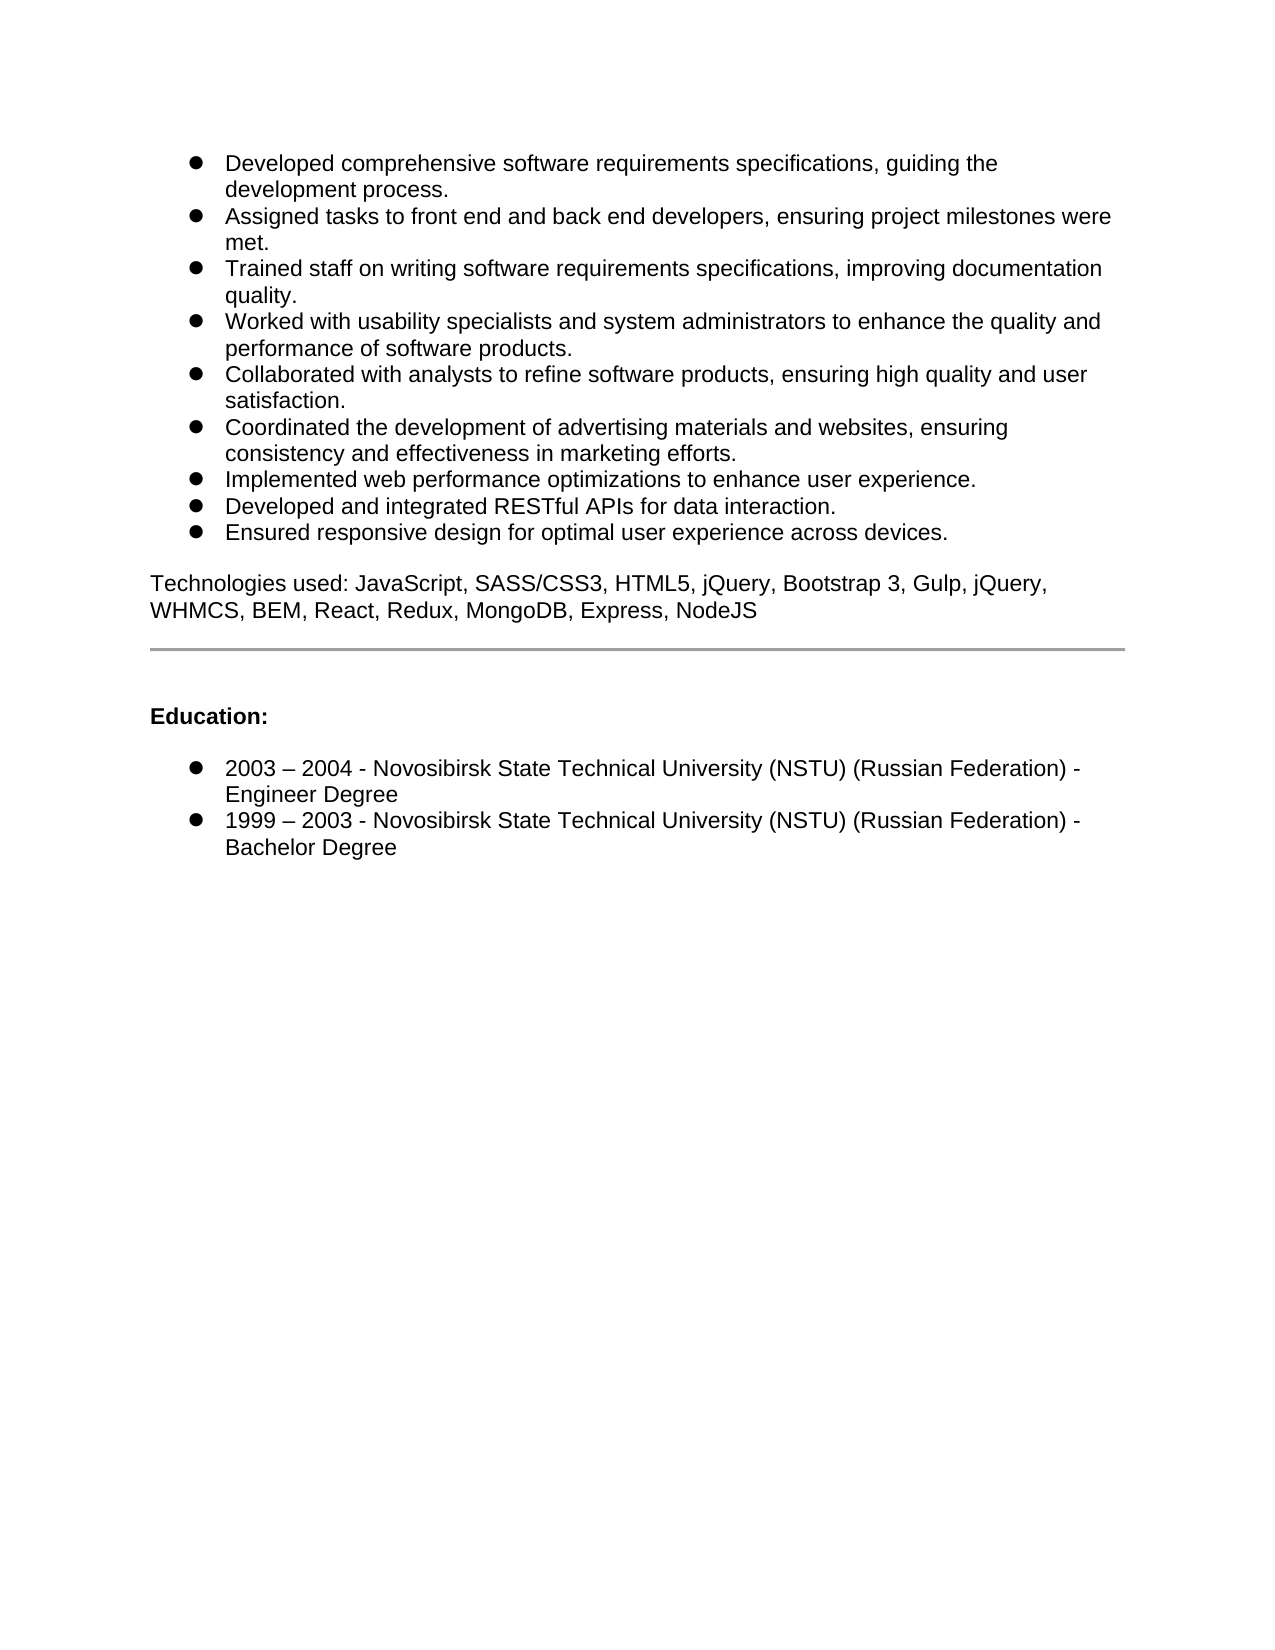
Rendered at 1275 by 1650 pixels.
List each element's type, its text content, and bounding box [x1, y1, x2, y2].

list Worked with usability specialists and system administrators to enhance the quality and performance of software products. [187, 308, 1125, 361]
text Technologies used: JavaScript, SASS/CSS3, HTML5, jQuery, Bootstrap 3, Gulp, jQuery, WHMCS, BEM, React, Redux, MongoDB, Express, NodeJS [150, 570, 1125, 623]
list Collaborated with analysts to refine software products, ensuring high quality and user satisfaction. [187, 361, 1125, 413]
list Assigned tasks to front end and back end developers, ensuring project milestones were met. [187, 203, 1125, 255]
list Implemented web performance optimizations to enhance user experience. [187, 466, 1125, 493]
list Trained staff on writing software requirements specifications, improving documentation quality. [187, 255, 1125, 308]
text Education: [150, 703, 1125, 729]
list Coordinated the development of advertising materials and websites, ensuring consistency and effectiveness in marketing efforts. [187, 413, 1125, 466]
list 2003 – 2004 - Novosibirsk State Technical University (NSTU) (Russian Federation) - Engineer Degree [187, 754, 1125, 807]
list Ensured responsive design for optimal user experience across devices. [187, 519, 1125, 545]
list Developed and integrated RESTful APIs for data interaction. [187, 493, 1125, 519]
list 1999 – 2003 - Novosibirsk State Technical University (NSTU) (Russian Federation) - Bachelor Degree [187, 807, 1125, 860]
list Developed comprehensive software requirements specifications, guiding the development process. [187, 150, 1125, 203]
